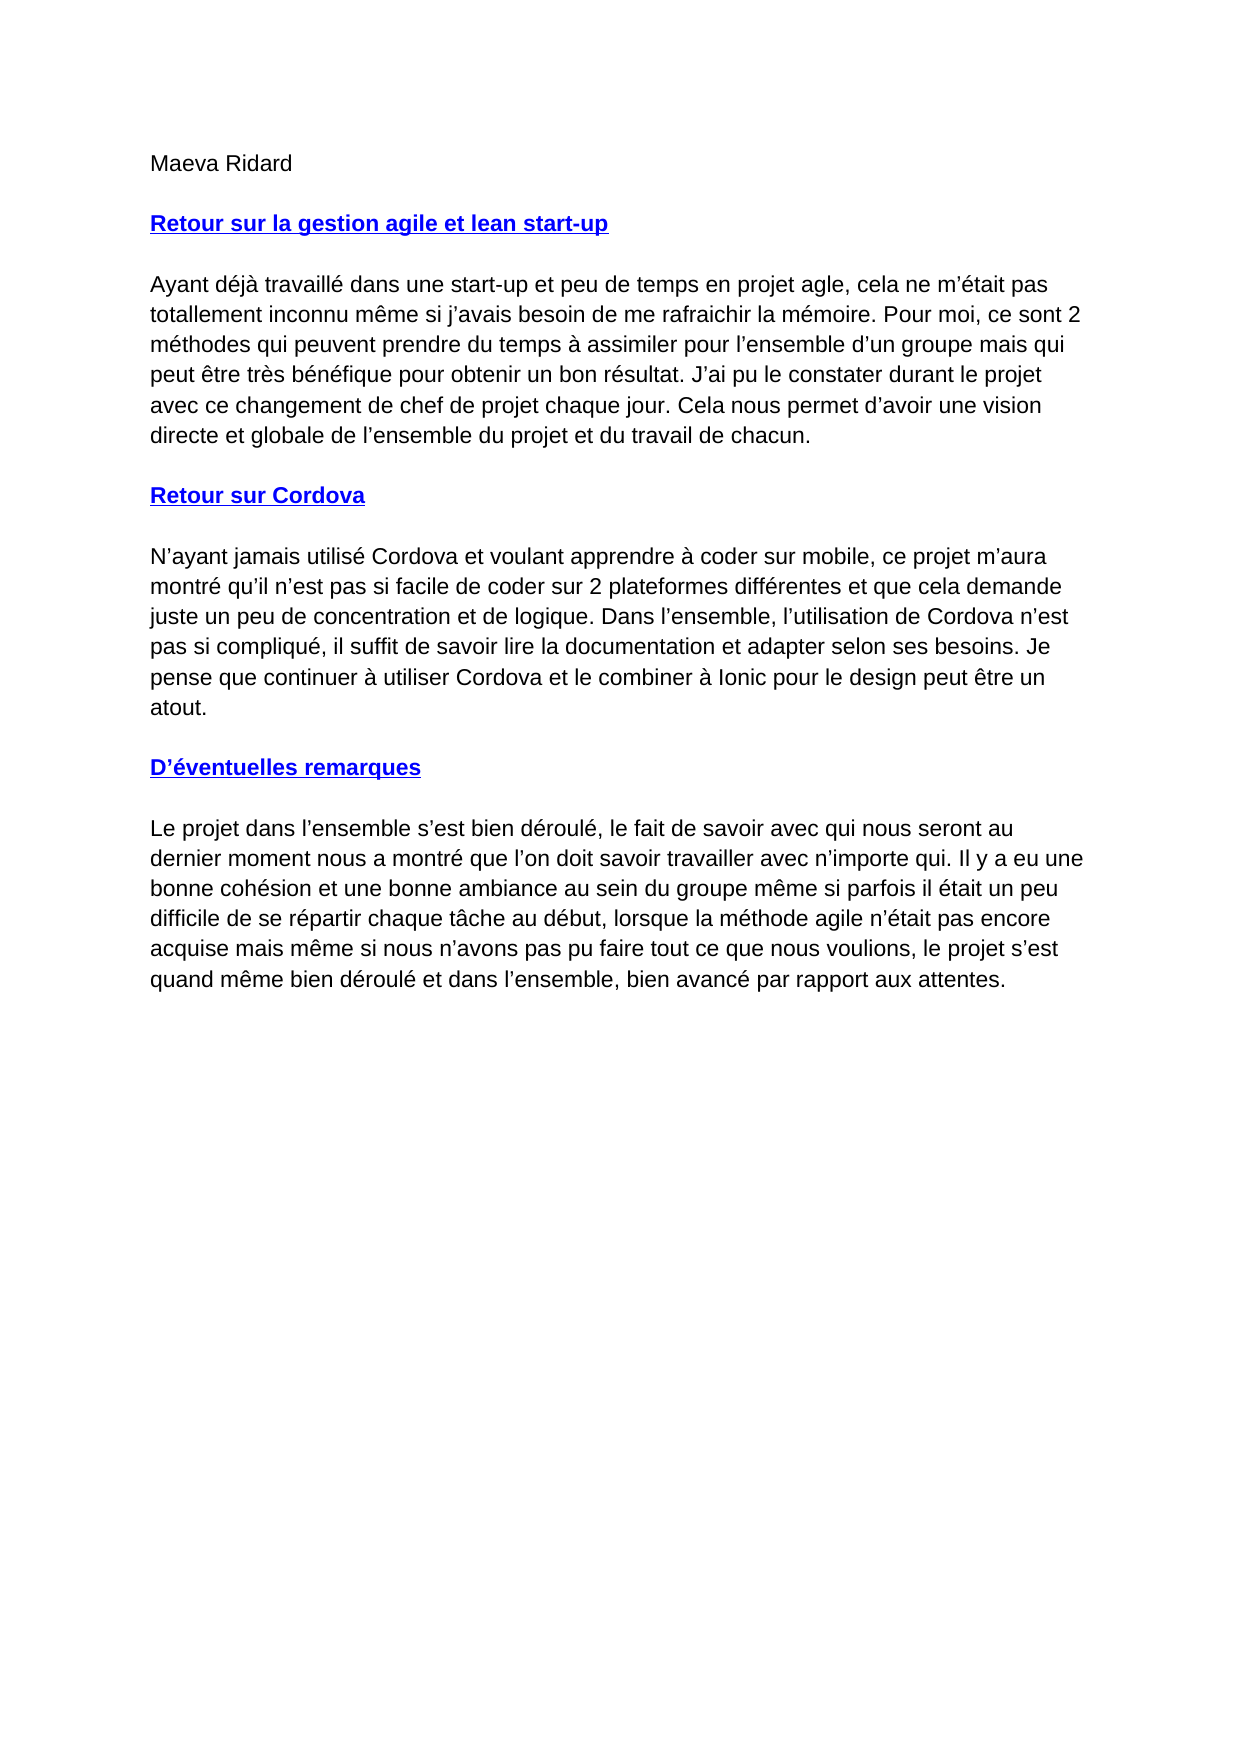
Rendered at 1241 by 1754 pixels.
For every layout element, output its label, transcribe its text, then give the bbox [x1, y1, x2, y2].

text D’éventuelles remarques [150, 754, 1090, 781]
text Retour sur Cordova [150, 482, 1090, 509]
text N’ayant jamais utilisé Cordova et voulant apprendre à coder sur mobile, ce projet m’aura montré qu’il n’est pas si facile de coder sur 2 plateformes différentes et que cela demande juste un peu de concentration et de logique. Dans l’ensemble, l’utilisation de Cordova n’est pas si compliqué, il suffit de savoir lire la documentation et adapter selon ses besoins. Je pense que continuer à utiliser Cordova et le combiner à Ionic pour le design peut être un atout. [150, 543, 1090, 720]
text Maeva Ridard [150, 150, 1090, 176]
text Ayant déjà travaillé dans une start-up et peu de temps en projet agle, cela ne m’était pas totallement inconnu même si j’avais besoin de me rafraichir la mémoire. Pour moi, ce sont 2 méthodes qui peuvent prendre du temps à assimiler pour l’ensemble d’un groupe mais qui peut être très bénéfique pour obtenir un bon résultat. J’ai pu le constater durant le projet avec ce changement de chef de projet chaque jour. Cela nous permet d’avoir une vision directe et globale de l’ensemble du projet et du travail de chacun. [150, 271, 1090, 448]
text Le projet dans l’ensemble s’est bien déroulé, le fait de savoir avec qui nous seront au dernier moment nous a montré que l’on doit savoir travailler avec n’importe qui. Il y a eu une bonne cohésion et une bonne ambiance au sein du groupe même si parfois il était un peu difficile de se répartir chaque tâche au début, lorsque la méthode agile n’était pas encore acquise mais même si nous n’avons pas pu faire tout ce que nous voulions, le projet s’est quand même bien déroulé et dans l’ensemble, bien avancé par rapport aux attentes. [150, 814, 1090, 992]
text Retour sur la gestion agile et lean start-up [150, 210, 1090, 237]
